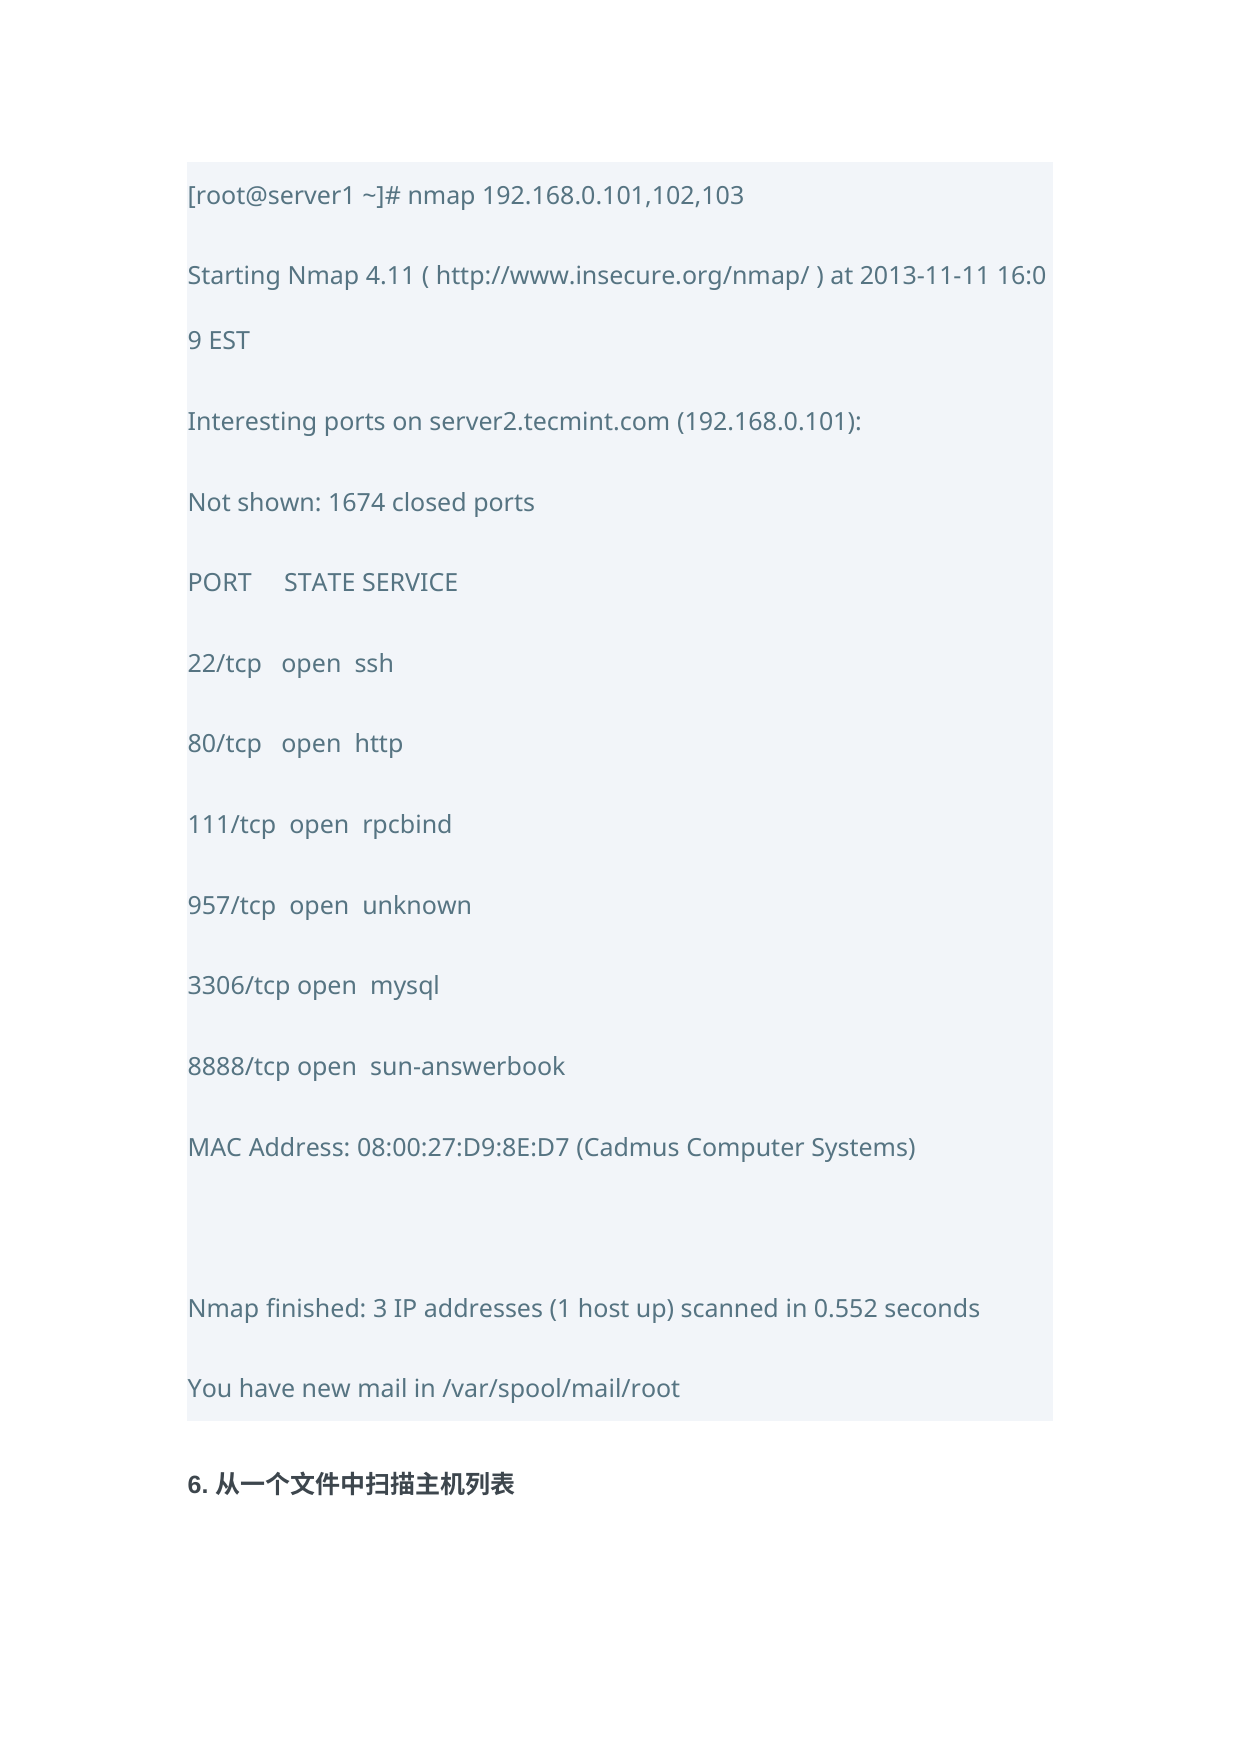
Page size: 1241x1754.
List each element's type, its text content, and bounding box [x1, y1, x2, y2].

text 6. 从一个文件中扫描主机列表 [187, 1450, 1053, 1515]
text You have new mail in /var/spool/mail/root [187, 1356, 1053, 1421]
text Interesting ports on server2.tecmint.com (192.168.0.101): [187, 388, 1053, 453]
text Nmap finished: 3 IP addresses (1 host up) scanned in 0.552 seconds [187, 1275, 1053, 1340]
text 80/tcp open http [187, 711, 1053, 776]
text Starting Nmap 4.11 ( http://www.insecure.org/nmap/ ) at 2013-11-11 16:09 EST [187, 243, 1053, 373]
text 22/tcp open ssh [187, 630, 1053, 695]
text 8888/tcp open sun-answerbook [187, 1033, 1053, 1098]
text 111/tcp open rpcbind [187, 791, 1053, 856]
text [root@server1 ~]# nmap 192.168.0.101,102,103 [187, 162, 1053, 227]
text PORT STATE SERVICE [187, 549, 1053, 614]
text Not shown: 1674 closed ports [187, 469, 1053, 534]
text MAC Address: 08:00:27:D9:8E:D7 (Cadmus Computer Systems) [187, 1114, 1053, 1179]
text 957/tcp open unknown [187, 872, 1053, 937]
text 3306/tcp open mysql [187, 953, 1053, 1018]
